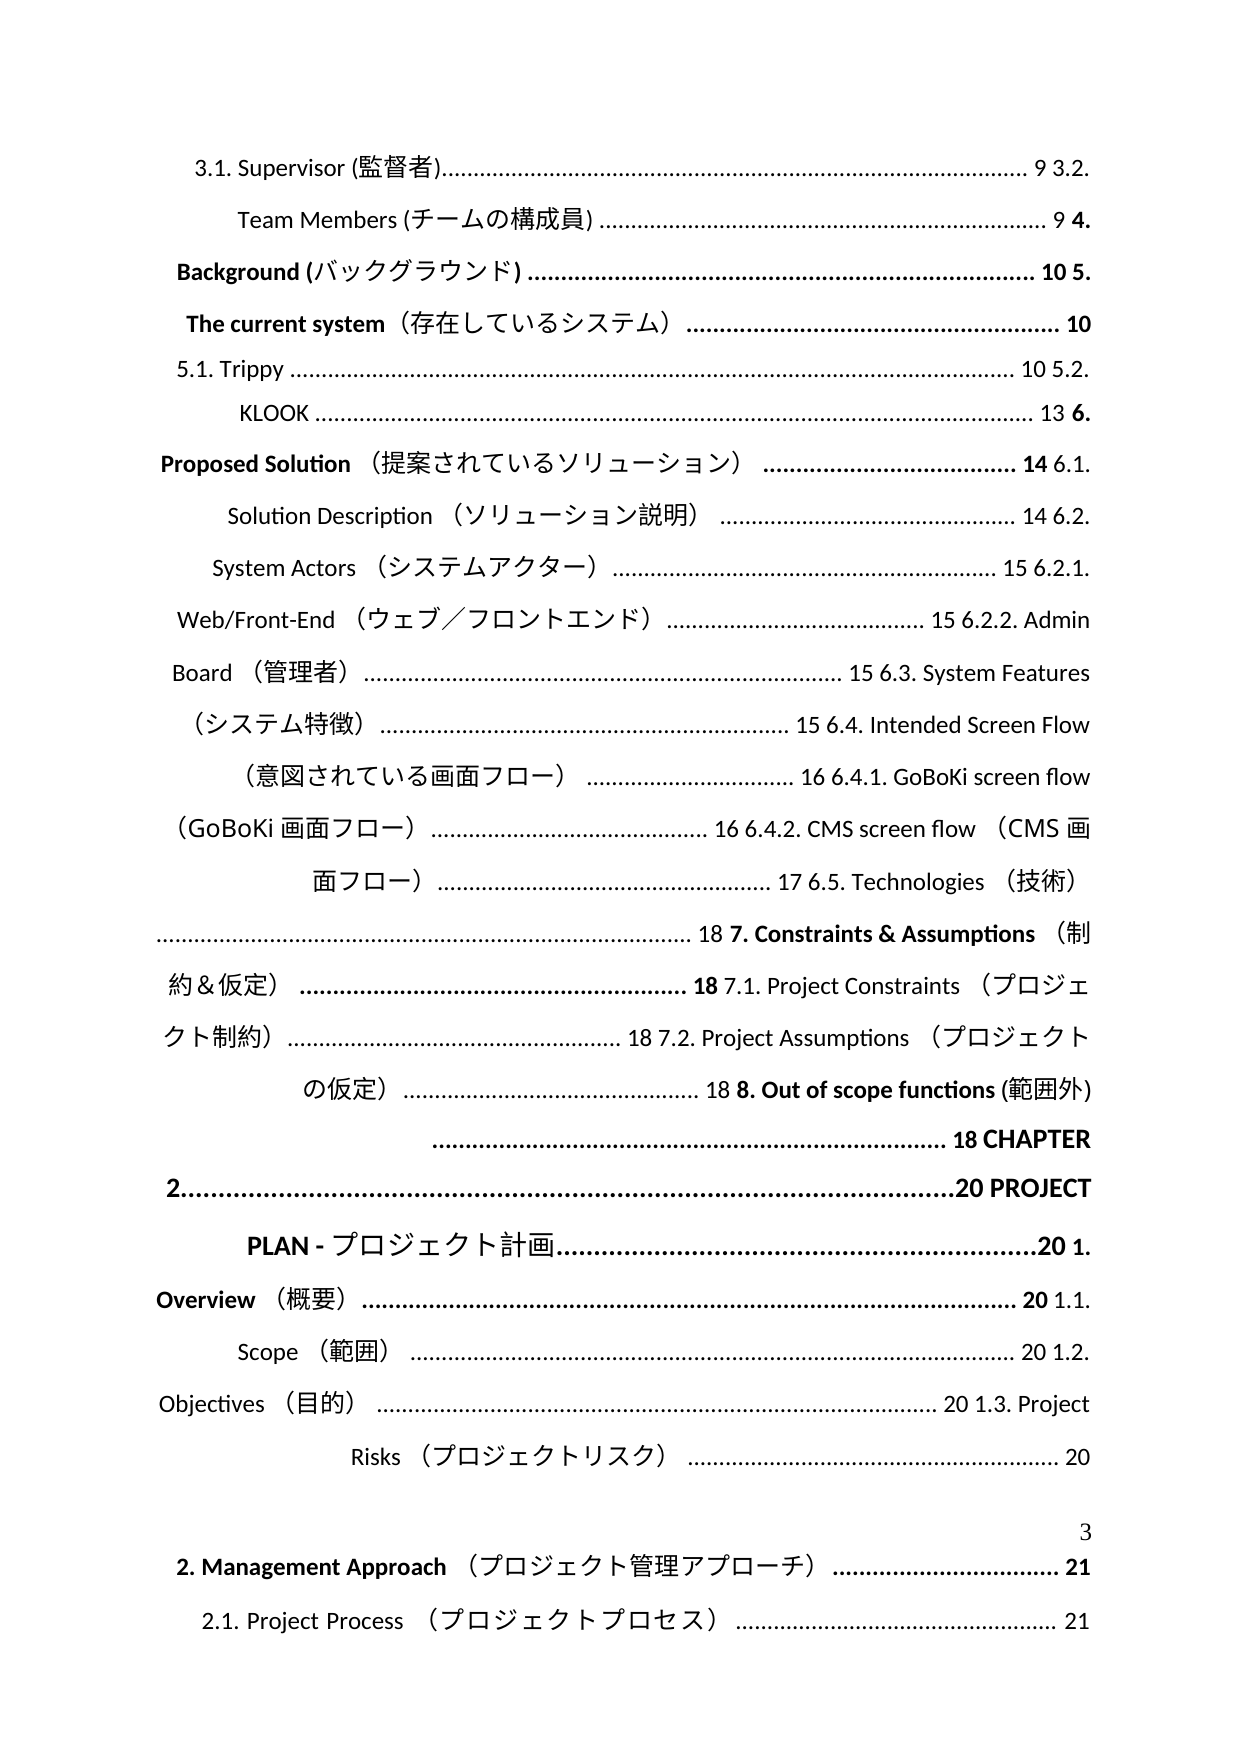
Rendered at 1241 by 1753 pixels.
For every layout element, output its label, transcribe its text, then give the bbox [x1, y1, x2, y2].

text 3 [149, 1517, 1092, 1546]
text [176, 1546, 1090, 1637]
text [151, 147, 1091, 1472]
